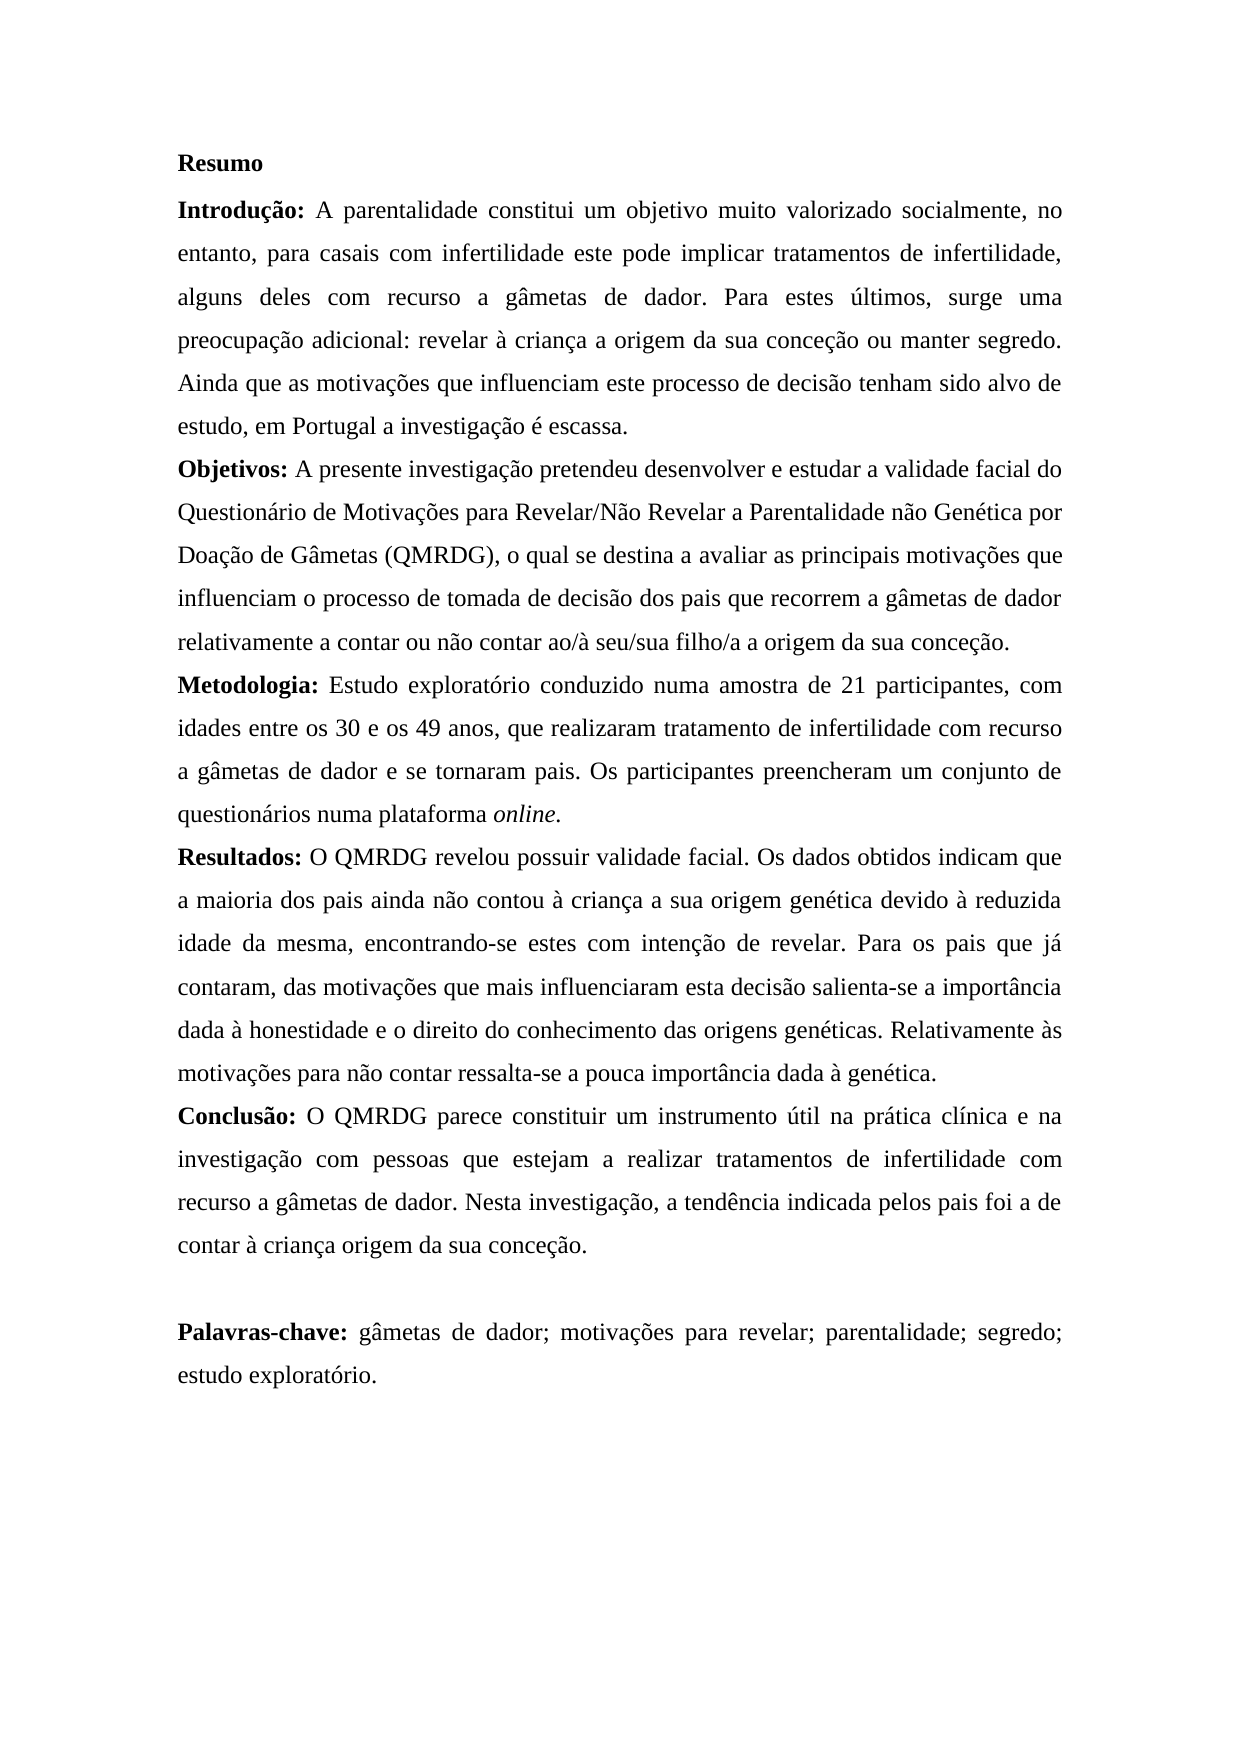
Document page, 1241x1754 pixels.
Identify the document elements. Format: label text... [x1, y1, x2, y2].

text Conclusão: O QMRDG parece constituir um instrumento útil na prática clínica e na investigação com pessoas que estejam a realizar tratamentos de infertilidade com recurso a gâmetas de dador. Nesta investigação, a tendência indicada pelos pais foi a de contar à criança origem da sua conceção. [177, 1101, 1063, 1259]
text Metodologia: Estudo exploratório conduzido numa amostra de 21 participantes, com idades entre os 30 e os 49 anos, que realizaram tratamento de infertilidade com recurso a gâmetas de dador e se tornaram pais. Os participantes preencheram um conjunto de questionários numa plataforma online. [177, 670, 1063, 828]
text Palavras-chave: gâmetas de dador; motivações para revelar; parentalidade; segredo; estudo exploratório. [177, 1317, 1063, 1388]
text Introdução: A parentalidade constitui um objetivo muito valorizado socialmente, no entanto, para casais com infertilidade este pode implicar tratamentos de infertilidade, alguns deles com recurso a gâmetas de dador. Para estes últimos, surge uma preocupação adicional: revelar à criança a origem da sua conceção ou manter segredo. Ainda que as motivações que influenciam este processo de decisão tenham sido alvo de estudo, em Portugal a investigação é escassa. [177, 195, 1063, 440]
text Resumo [177, 148, 1063, 176]
text Objetivos: A presente investigação pretendeu desenvolver e estudar a validade facial do Questionário de Motivações para Revelar/Não Revelar a Parentalidade não Genética por Doação de Gâmetas (QMRDG), o qual se destina a avaliar as principais motivações que influenciam o processo de tomada de decisão dos pais que recorrem a gâmetas de dador relativamente a contar ou não contar ao/à seu/sua filho/a a origem da sua conceção. [177, 454, 1063, 655]
text Resultados: O QMRDG revelou possuir validade facial. Os dados obtidos indicam que a maioria dos pais ainda não contou à criança a sua origem genética devido à reduzida idade da mesma, encontrando-se estes com intenção de revelar. Para os pais que já contaram, das motivações que mais influenciaram esta decisão salienta-se a importância dada à honestidade e o direito do conhecimento das origens genéticas. Relativamente às motivações para não contar ressalta-se a pouca importância dada à genética. [177, 842, 1063, 1087]
